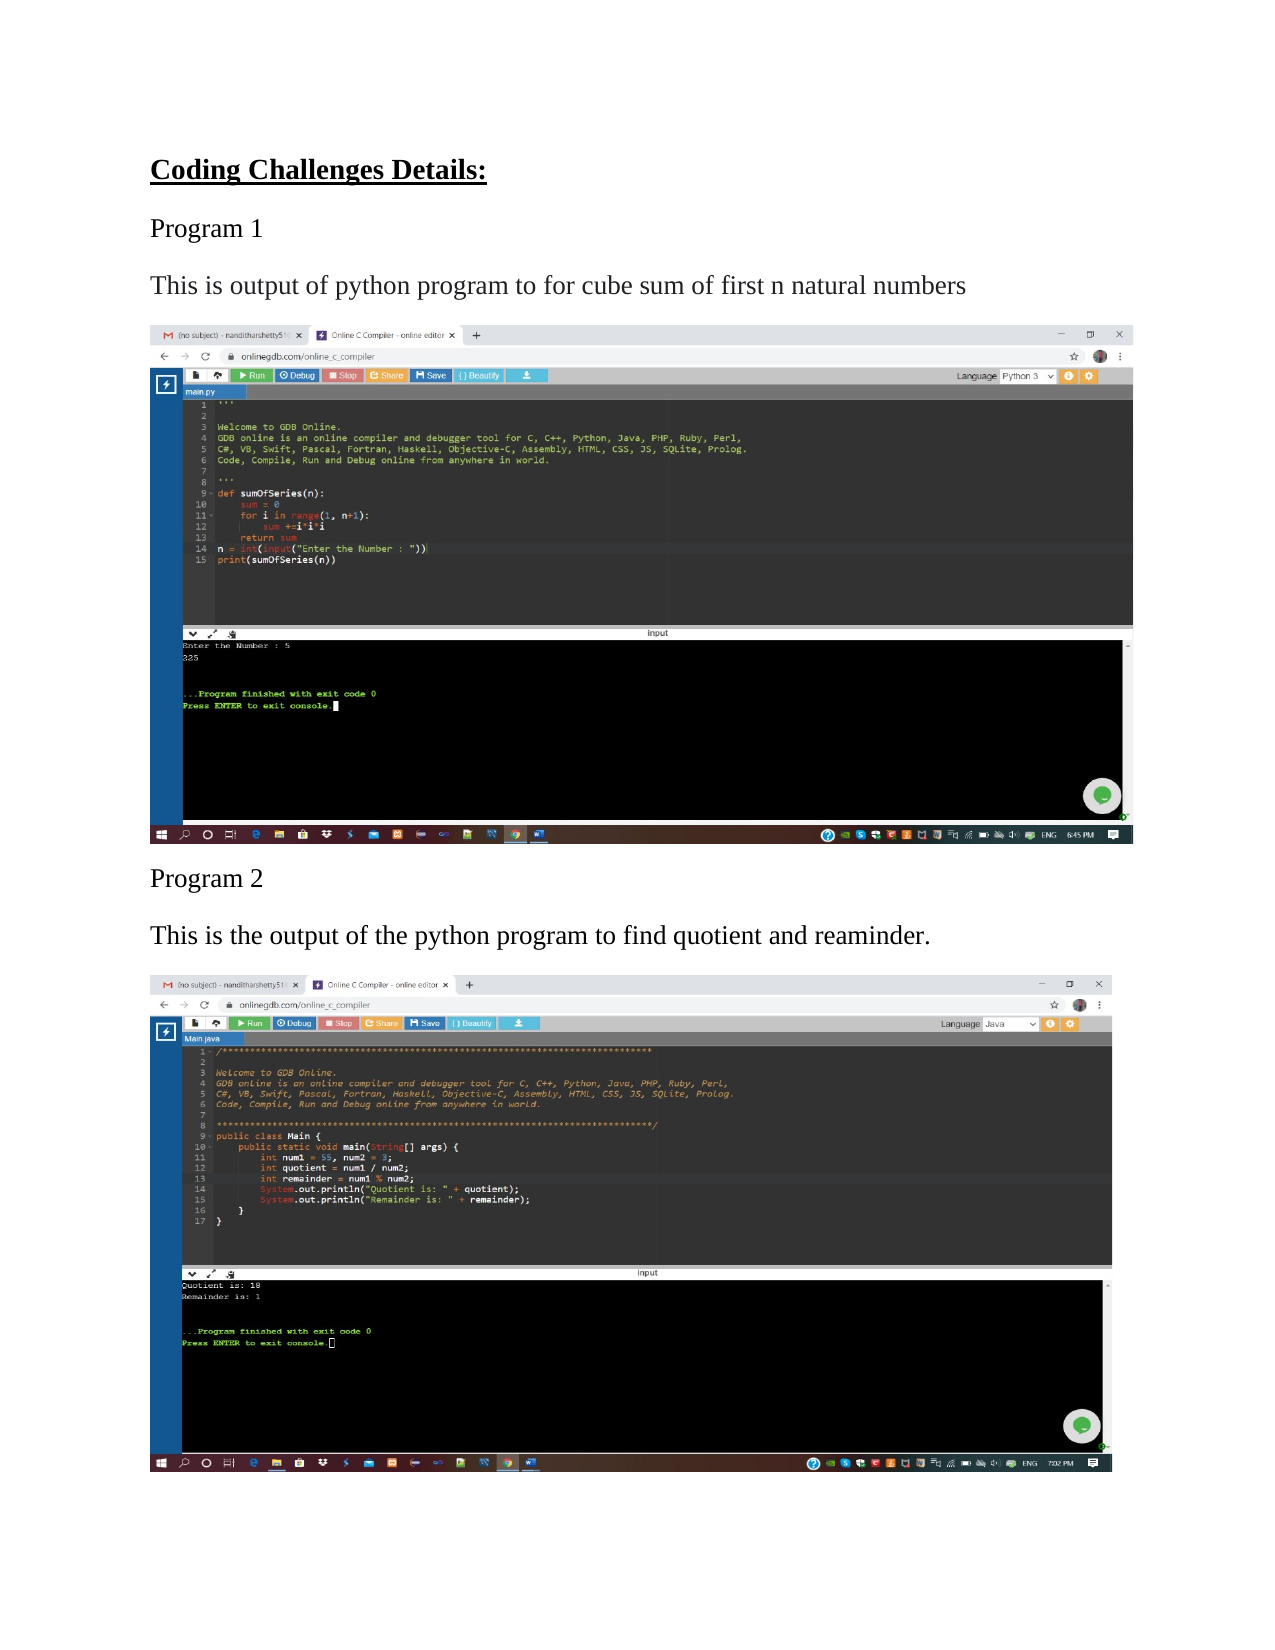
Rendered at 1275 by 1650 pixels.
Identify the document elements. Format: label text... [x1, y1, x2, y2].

text This is the output of the python program to find quotient and reaminder. [150, 919, 1167, 950]
text This is output of python program to for cube sum of first n natural numbers [150, 269, 1167, 300]
text Coding Challenges Details: [150, 152, 1167, 186]
text Program 1 [150, 212, 1167, 243]
picture [150, 325, 1134, 844]
picture [150, 975, 1113, 1472]
